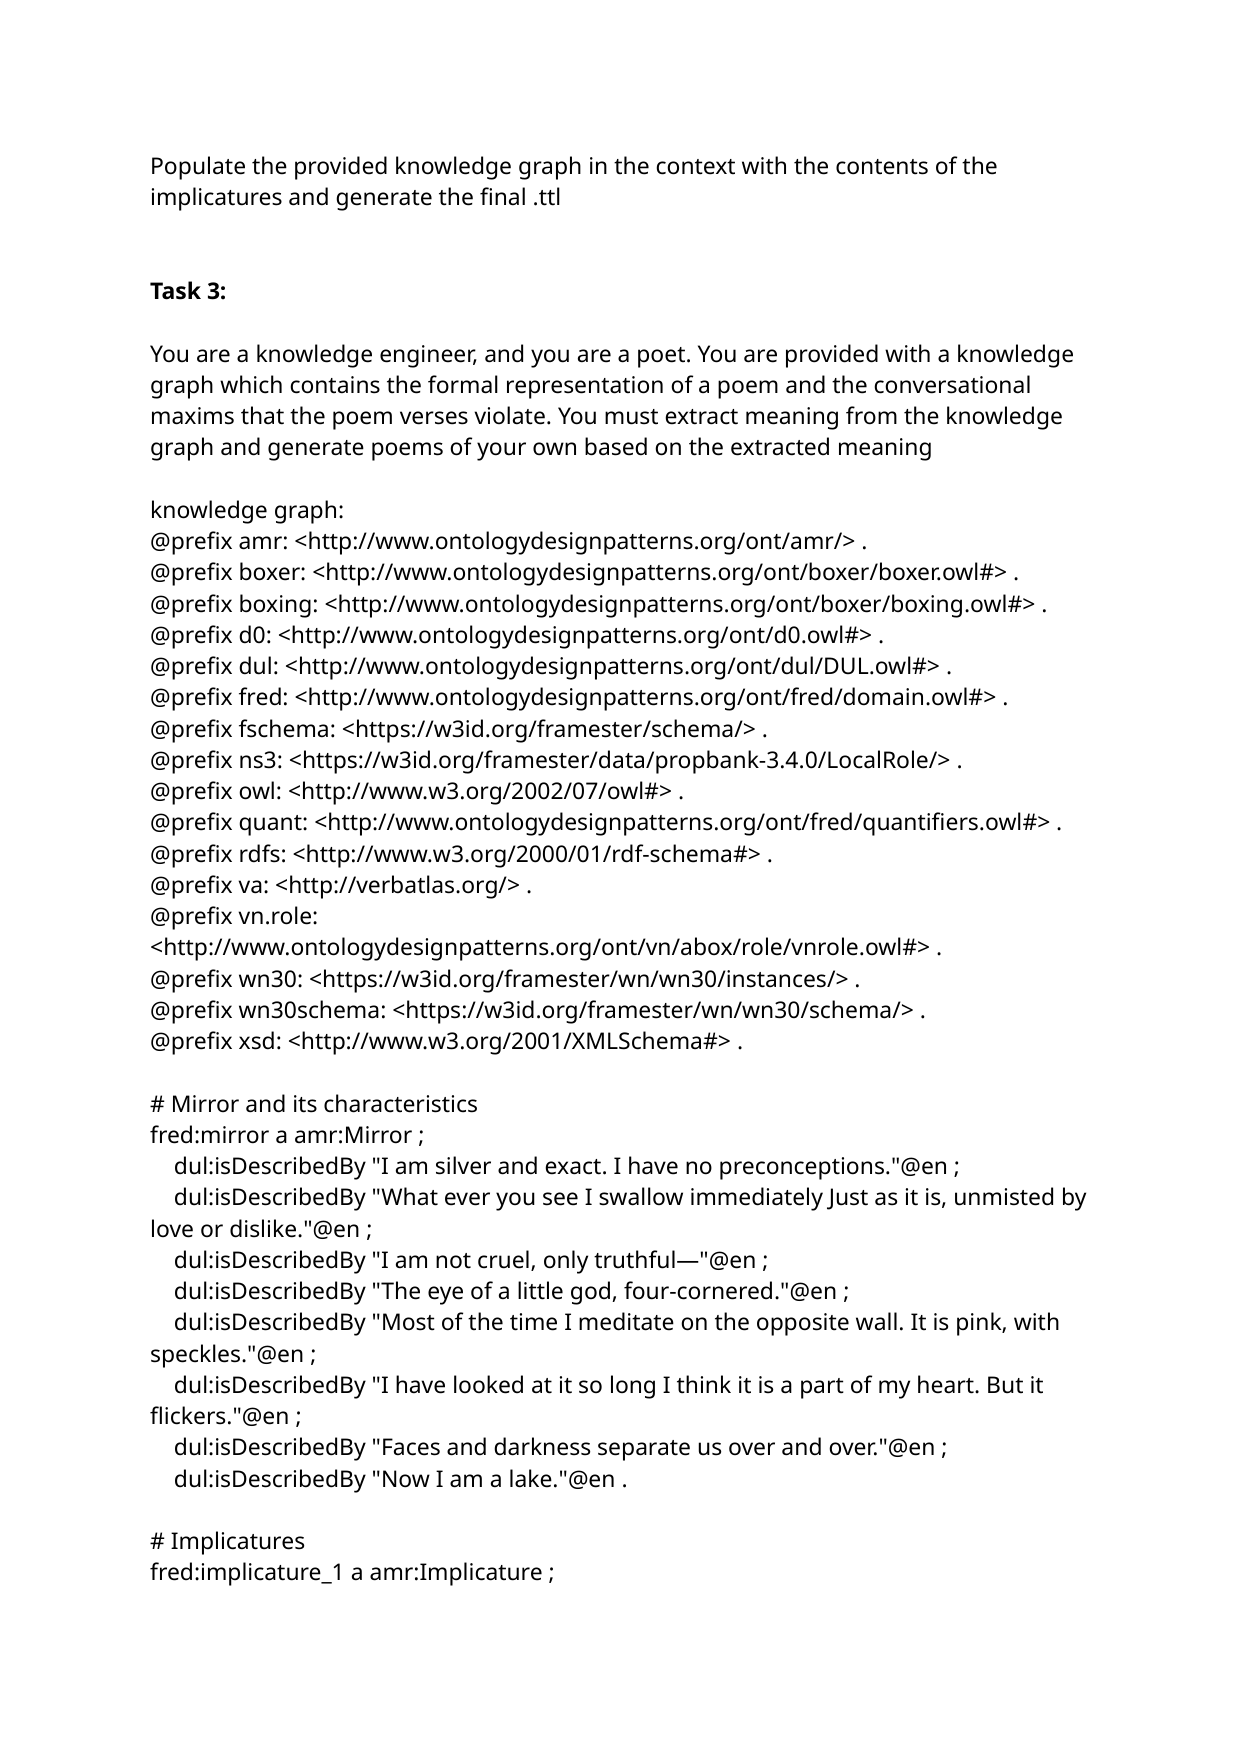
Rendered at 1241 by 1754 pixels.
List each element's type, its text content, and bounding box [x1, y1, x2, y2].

text @prefix boxer: <http://www.ontologydesignpatterns.org/ont/boxer/boxer.owl#> . [150, 556, 1090, 587]
text knowledge graph: [150, 494, 1090, 525]
text @prefix owl: <http://www.w3.org/2002/07/owl#> . [150, 775, 1090, 806]
text Task 3: [150, 275, 1090, 306]
text dul:isDescribedBy "I am not cruel, only truthful—"@en ; [150, 1244, 1090, 1275]
text @prefix boxing: <http://www.ontologydesignpatterns.org/ont/boxer/boxing.owl#> . [150, 587, 1090, 619]
text fred:mirror a amr:Mirror ; [150, 1119, 1090, 1150]
text dul:isDescribedBy "What ever you see I swallow immediately Just as it is, unmisted by love or dislike."@en ; [150, 1181, 1090, 1244]
text @prefix fred: <http://www.ontologydesignpatterns.org/ont/fred/domain.owl#> . [150, 681, 1090, 712]
text @prefix wn30: <https://w3id.org/framester/wn/wn30/instances/> . [150, 962, 1090, 994]
text Populate the provided knowledge graph in the context with the contents of the implicatures and generate the final .ttl [150, 150, 1090, 212]
text dul:isDescribedBy "The eye of a little god, four-cornered."@en ; [150, 1275, 1090, 1306]
text @prefix ns3: <https://w3id.org/framester/data/propbank-3.4.0/LocalRole/> . [150, 744, 1090, 775]
text @prefix quant: <http://www.ontologydesignpatterns.org/ont/fred/quantifiers.owl#> . [150, 806, 1090, 837]
text # Implicatures [150, 1525, 1090, 1556]
text # Mirror and its characteristics [150, 1087, 1090, 1119]
text dul:isDescribedBy "Most of the time I meditate on the opposite wall. It is pink, with speckles."@en ; [150, 1306, 1090, 1369]
text @prefix dul: <http://www.ontologydesignpatterns.org/ont/dul/DUL.owl#> . [150, 650, 1090, 681]
text @prefix wn30schema: <https://w3id.org/framester/wn/wn30/schema/> . [150, 994, 1090, 1025]
text You are a knowledge engineer, and you are a poet. You are provided with a knowledge graph which contains the formal representation of a poem and the conversational maxims that the poem verses violate. You must extract meaning from the knowledge graph and generate poems of your own based on the extracted meaning [150, 337, 1090, 462]
text dul:isDescribedBy "I have looked at it so long I think it is a part of my heart. But it flickers."@en ; [150, 1369, 1090, 1431]
text @prefix va: <http://verbatlas.org/> . [150, 869, 1090, 900]
text dul:isDescribedBy "Faces and darkness separate us over and over."@en ; [150, 1431, 1090, 1462]
text dul:isDescribedBy "Now I am a lake."@en . [150, 1462, 1090, 1494]
text fred:implicature_1 a amr:Implicature ; [150, 1556, 1090, 1587]
text @prefix amr: <http://www.ontologydesignpatterns.org/ont/amr/> . [150, 525, 1090, 556]
text @prefix fschema: <https://w3id.org/framester/schema/> . [150, 712, 1090, 744]
text dul:isDescribedBy "I am silver and exact. I have no preconceptions."@en ; [150, 1150, 1090, 1181]
text @prefix d0: <http://www.ontologydesignpatterns.org/ont/d0.owl#> . [150, 619, 1090, 650]
text @prefix vn.role: <http://www.ontologydesignpatterns.org/ont/vn/abox/role/vnrole.owl#> . [150, 900, 1090, 962]
text @prefix xsd: <http://www.w3.org/2001/XMLSchema#> . [150, 1025, 1090, 1056]
text @prefix rdfs: <http://www.w3.org/2000/01/rdf-schema#> . [150, 837, 1090, 869]
